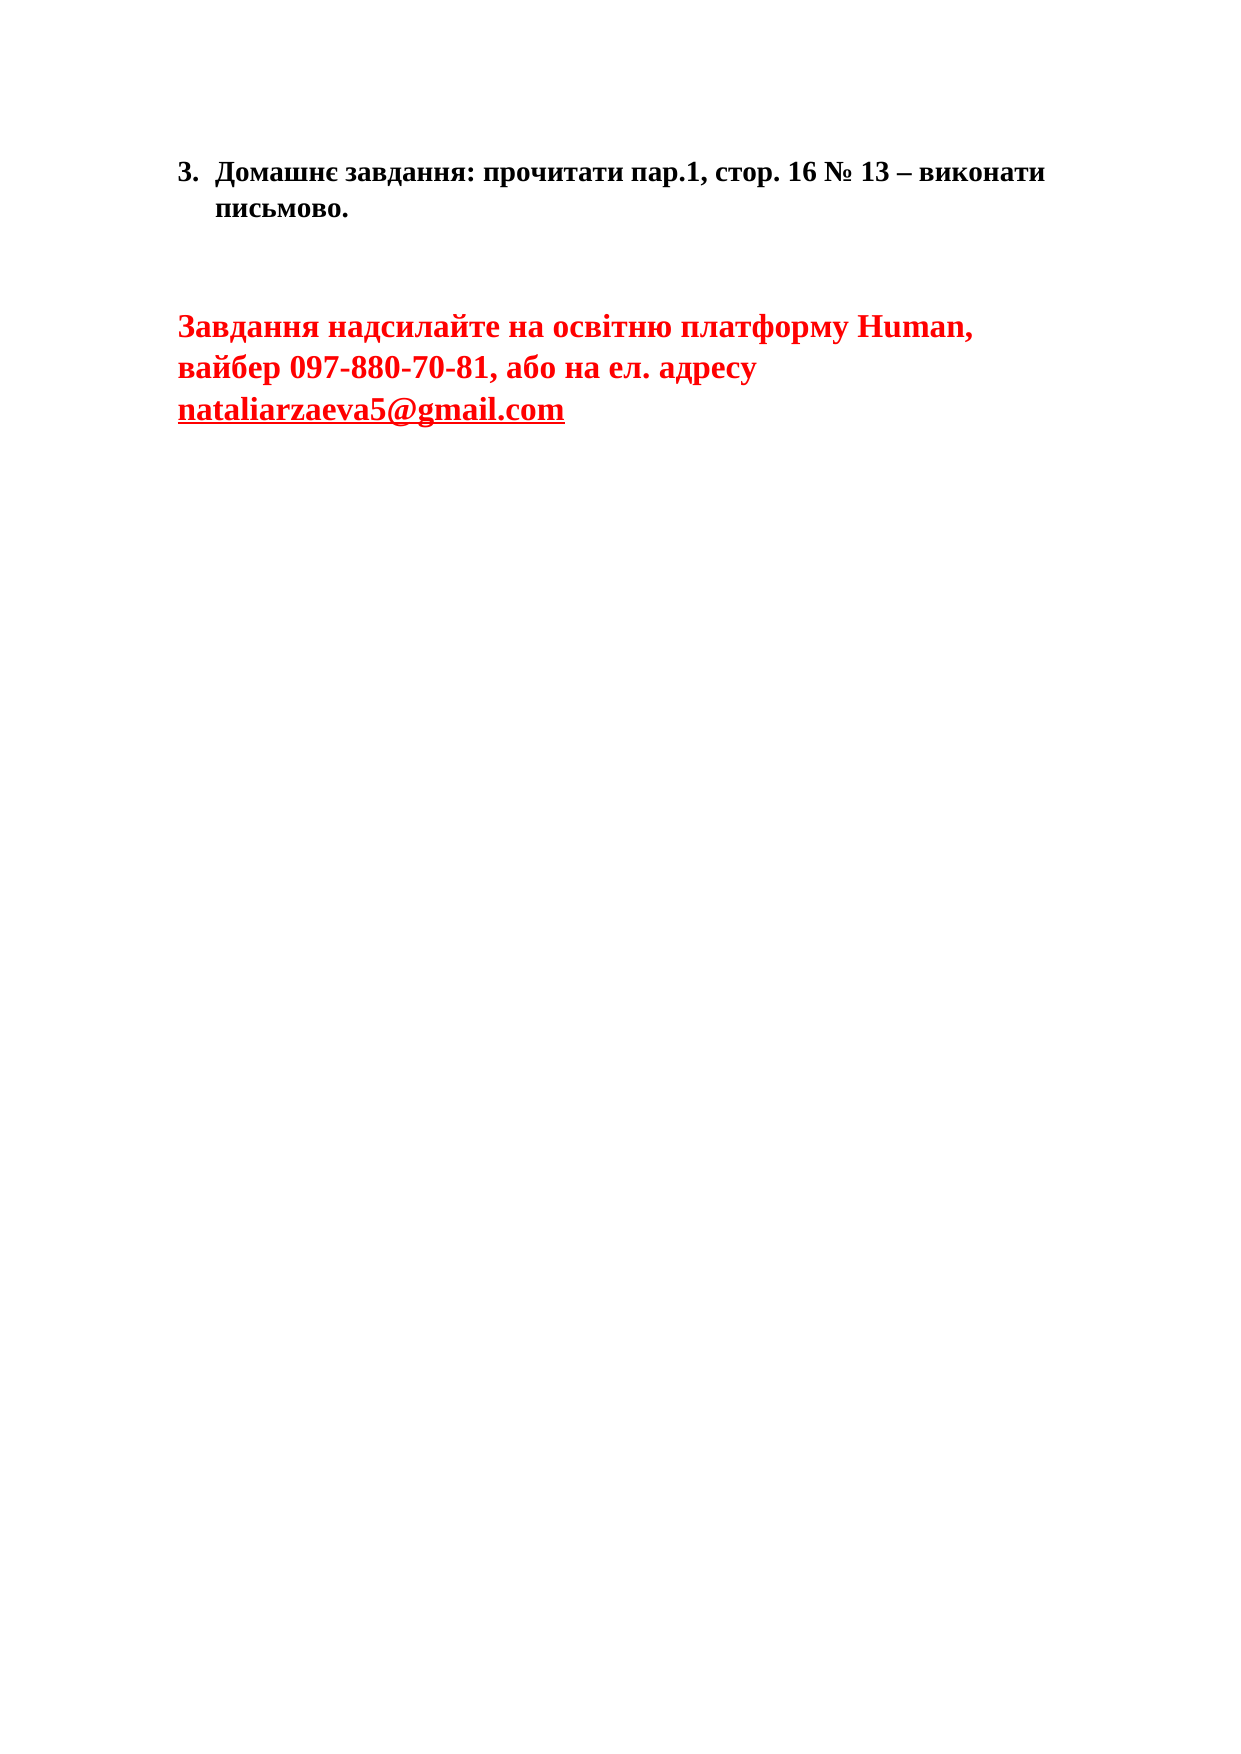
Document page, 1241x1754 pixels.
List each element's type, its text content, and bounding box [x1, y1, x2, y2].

list Домашнє завдання: прочитати пар.1, стор. 16 № 13 – виконати письмово. [177, 154, 1152, 224]
text Завдання надсилайте на освітню платформу Human, вайбер 097-880-70-81, або на ел. адресу nataliarzaeva5@gmail.com [177, 306, 1152, 427]
